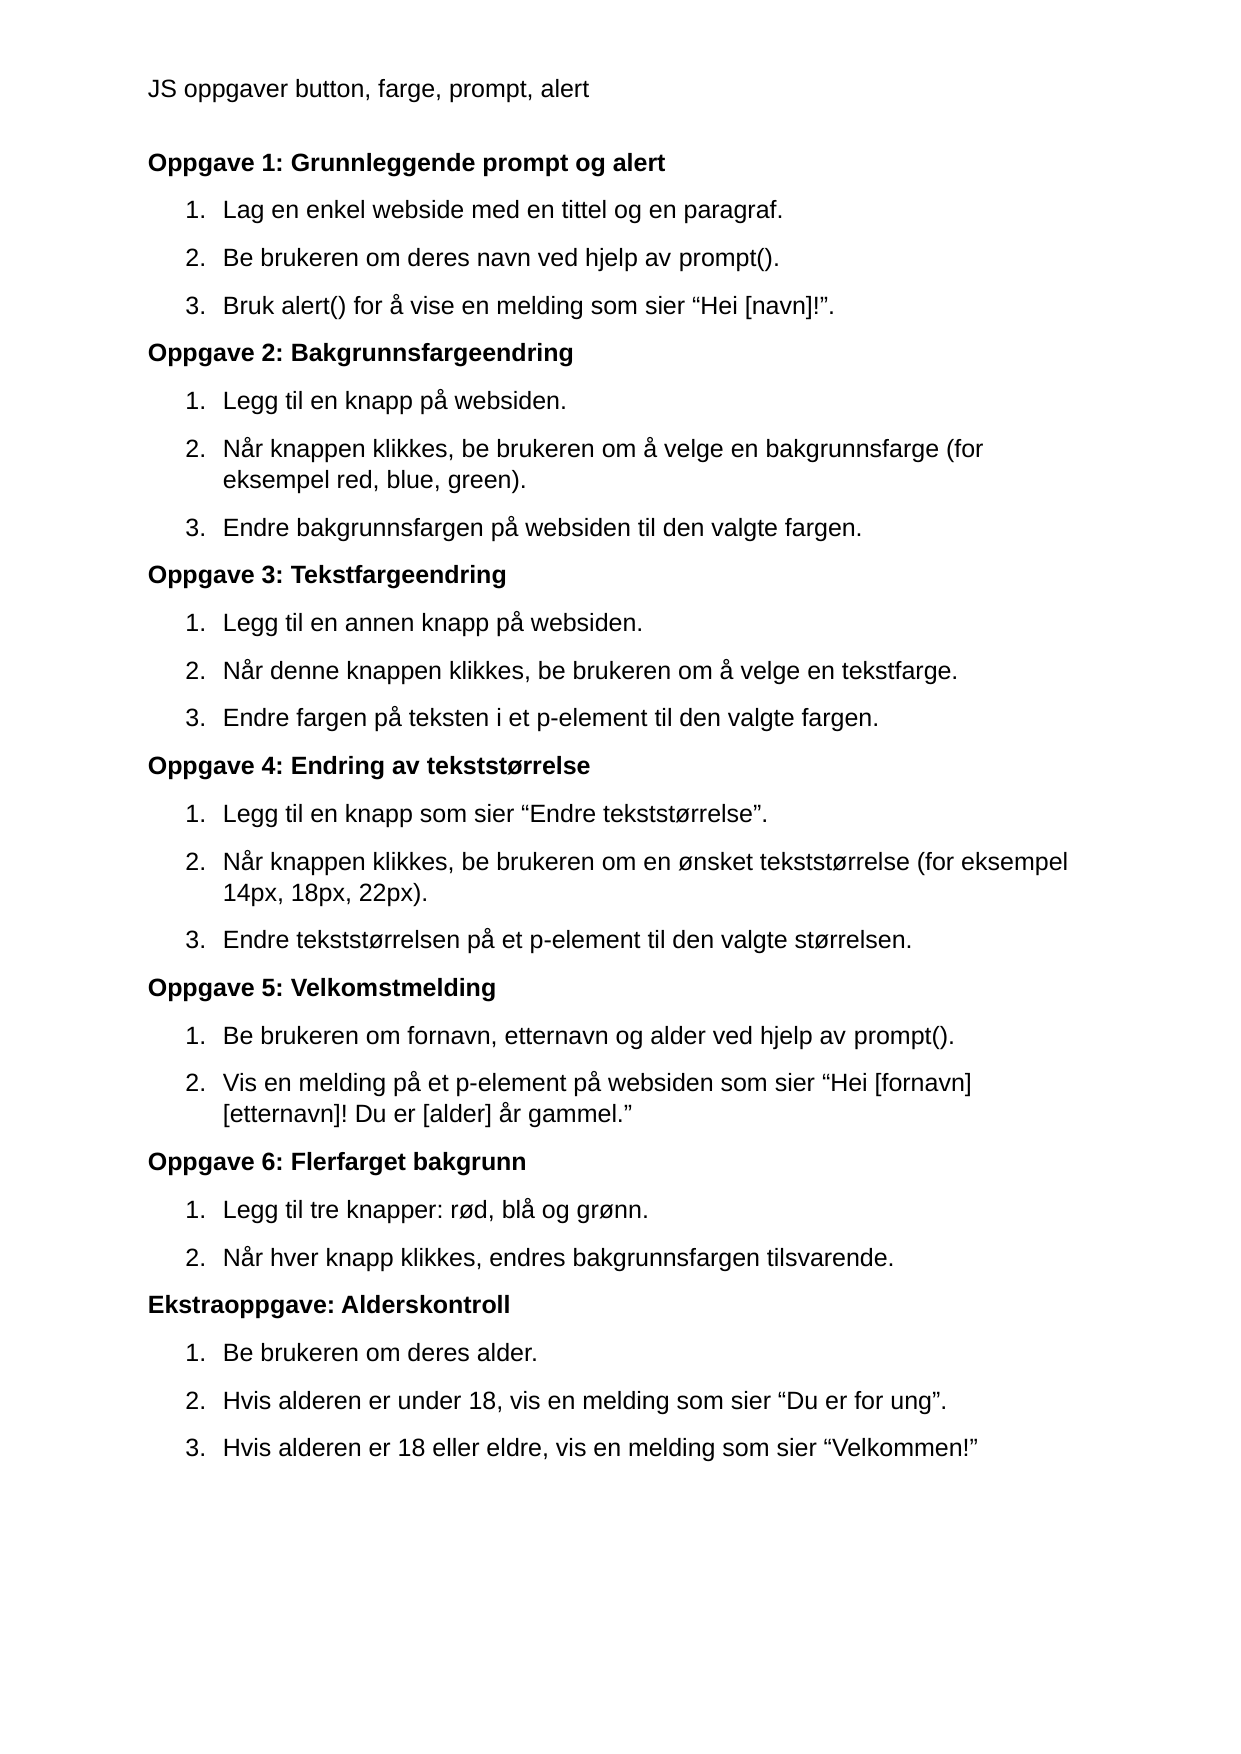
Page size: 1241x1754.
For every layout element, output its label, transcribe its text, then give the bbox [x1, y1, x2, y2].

list Når hver knapp klikkes, endres bakgrunnsfargen tilsvarende. [185, 1243, 1093, 1271]
text Oppgave 1: Grunnleggende prompt og alert [148, 148, 1093, 176]
text Oppgave 6: Flerfarget bakgrunn [148, 1147, 1093, 1176]
list Når knappen klikkes, be brukeren om en ønsket tekststørrelse (for eksempel 14px, 18px, 22px). [185, 847, 1093, 906]
list Be brukeren om deres alder. [185, 1338, 1093, 1367]
list Be brukeren om fornavn, etternavn og alder ved hjelp av prompt(). [185, 1021, 1093, 1049]
list Vis en melding på et p-element på websiden som sier “Hei [fornavn] [etternavn]! Du er [alder] år gammel.” [185, 1068, 1093, 1128]
list Når knappen klikkes, be brukeren om å velge en bakgrunnsfarge (for eksempel red, blue, green). [185, 434, 1093, 494]
text Ekstraoppgave: Alderskontroll [148, 1290, 1093, 1319]
text Oppgave 4: Endring av tekststørrelse [148, 751, 1093, 780]
list Endre tekststørrelsen på et p-element til den valgte størrelsen. [185, 925, 1093, 954]
list Legg til en knapp på websiden. [185, 386, 1093, 415]
list Lag en enkel webside med en tittel og en paragraf. [185, 195, 1093, 224]
list Hvis alderen er 18 eller eldre, vis en melding som sier “Velkommen!” [185, 1433, 1093, 1462]
list Bruk alert() for å vise en melding som sier “Hei [navn]!”. [185, 291, 1093, 319]
list Be brukeren om deres navn ved hjelp av prompt(). [185, 243, 1093, 272]
list Legg til tre knapper: rød, blå og grønn. [185, 1195, 1093, 1224]
text Oppgave 3: Tekstfargeendring [148, 560, 1093, 589]
text Oppgave 2: Bakgrunnsfargeendring [148, 338, 1093, 367]
list Legg til en annen knapp på websiden. [185, 608, 1093, 637]
list Hvis alderen er under 18, vis en melding som sier “Du er for ung”. [185, 1386, 1093, 1414]
list Endre bakgrunnsfargen på websiden til den valgte fargen. [185, 513, 1093, 541]
list Legg til en knapp som sier “Endre tekststørrelse”. [185, 799, 1093, 828]
text Oppgave 5: Velkomstmelding [148, 973, 1093, 1002]
list Når denne knappen klikkes, be brukeren om å velge en tekstfarge. [185, 656, 1093, 684]
list Endre fargen på teksten i et p-element til den valgte fargen. [185, 703, 1093, 732]
